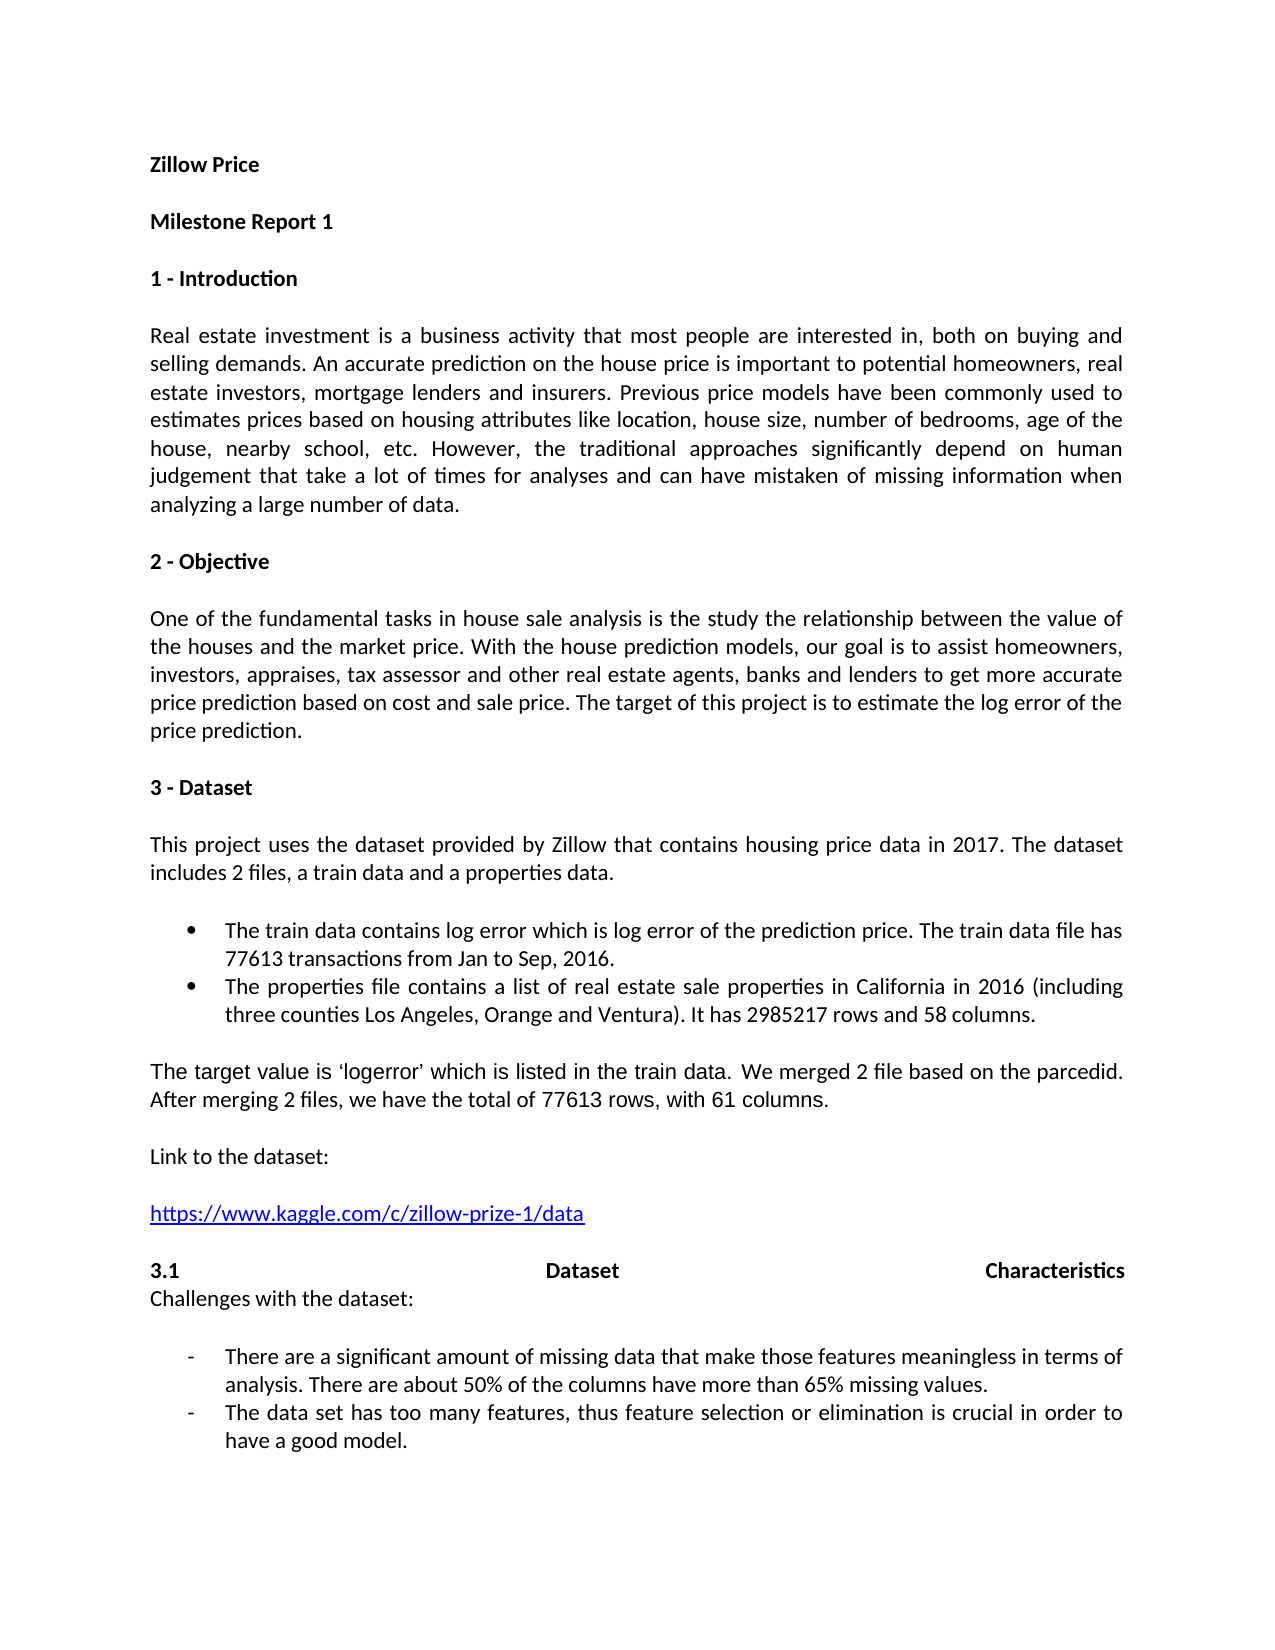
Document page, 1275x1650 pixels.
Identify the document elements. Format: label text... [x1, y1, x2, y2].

text 3 - Dataset [150, 773, 1125, 801]
text https://www.kaggle.com/c/zillow-prize-1/data [150, 1199, 1125, 1227]
text Link to the dataset: [150, 1142, 1125, 1170]
text This project uses the dataset provided by Zillow that contains housing price data in 2017. The dataset includes 2 files, a train data and a properties data. [150, 831, 1125, 887]
text Real estate investment is a business activity that most people are interested in, both on buying and selling demands. An accurate prediction on the house price is important to potential homeowners, real estate investors, mortgage lenders and insurers. Previous price models have been commonly used to estimates prices based on housing attributes like location, house size, number of bedrooms, age of the house, nearby school, etc. However, the traditional approaches significantly depend on human judgement that take a lot of times for analyses and can have mistaken of missing information when analyzing a large number of data. [150, 322, 1125, 518]
text Zillow Price [150, 150, 1125, 178]
text 3.1 Dataset Characteristics Challenges with the dataset: [150, 1257, 1125, 1313]
list The properties file contains a list of real estate sale properties in California in 2016 (including three counties Los Angeles, Orange and Ventura). It has 2985217 rows and 58 columns. [187, 972, 1125, 1028]
list The data set has too many features, thus feature selection or elimination is crucial in order to have a good model. [187, 1398, 1125, 1454]
text The target value is ‘logerror’ which is listed in the train data. We merged 2 file based on the parcedid. After merging 2 files, we have the total of 77613 rows, with 61 columns. [150, 1057, 1125, 1113]
text 2 - Objective [150, 547, 1125, 575]
text 1 - Introduction [150, 264, 1125, 292]
text One of the fundamental tasks in house sale analysis is the study the relationship between the value of the houses and the market price. With the house prediction models, our goal is to assist homeowners, investors, appraises, tax assessor and other real estate agents, banks and lenders to get more accurate price prediction based on cost and sale price. The target of this project is to estimate the log error of the price prediction. [150, 604, 1125, 744]
list The train data contains log error which is log error of the prediction price. The train data file has 77613 transactions from Jan to Sep, 2016. [187, 916, 1125, 972]
list There are a significant amount of missing data that make those features meaningless in terms of analysis. There are about 50% of the columns have more than 65% missing values. [187, 1342, 1125, 1398]
text Milestone Report 1 [150, 207, 1125, 235]
